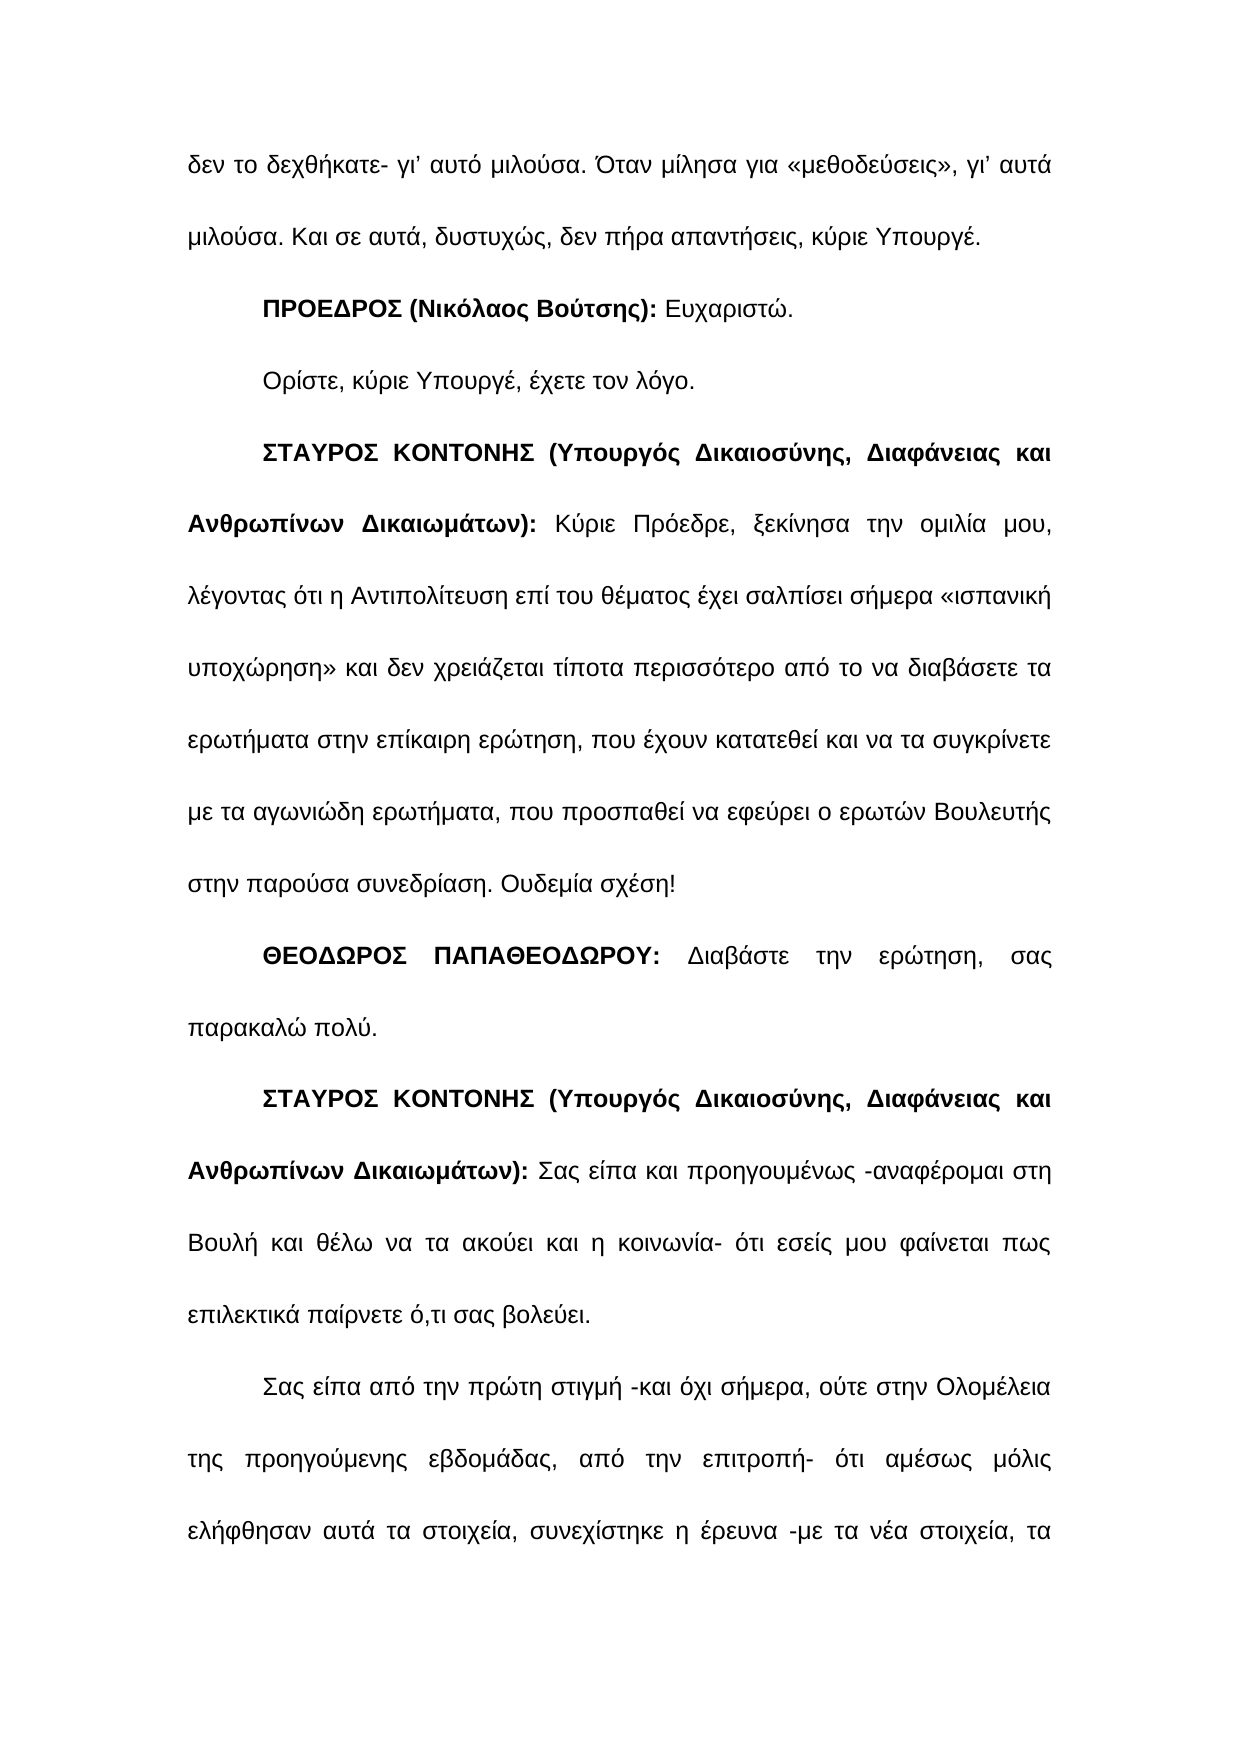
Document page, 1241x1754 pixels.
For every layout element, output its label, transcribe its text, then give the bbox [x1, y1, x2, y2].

text ΘΕΟΔΩΡΟΣ ΠΑΠΑΘΕΟΔΩΡΟΥ: Διαβάστε την ερώτηση, σας παρακαλώ πολύ. [187, 941, 1053, 1041]
text Ορίστε, κύριε Υπουργέ, έχετε τον λόγο. [187, 366, 1053, 394]
text ΠΡΟΕΔΡΟΣ (Νικόλαος Βούτσης): Ευχαριστώ. [187, 294, 1053, 322]
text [187, 150, 1053, 251]
text ΣΤΑΥΡΟΣ ΚΟΝΤΟΝΗΣ (Υπουργός Δικαιοσύνης, Διαφάνειας και Ανθρωπίνων Δικαιωμάτων): Κύριε Πρόεδρε, ξεκίνησα την ομιλία μου, λέγοντας ότι η Αντιπολίτευση επί του θέματος έχει σαλπίσει σήμερα «ισπανική υποχώρηση» και δεν χρειάζεται τίποτα περισσότερο από το να διαβάσετε τα ερωτήματα στην επίκαιρη ερώτηση, που έχουν κατατεθεί και να τα συγκρίνετε με τα αγωνιώδη ερωτήματα, που προσπαθεί να εφεύρει ο ερωτών Βουλευτής στην παρούσα συνεδρίαση. Ουδεμία σχέση! [187, 437, 1053, 897]
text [187, 1372, 1053, 1544]
text ΣΤΑΥΡΟΣ ΚΟΝΤΟΝΗΣ (Υπουργός Δικαιοσύνης, Διαφάνειας και Ανθρωπίνων Δικαιωμάτων): Σας είπα και προηγουμένως -αναφέρομαι στη Βουλή και θέλω να τα ακούει και η κοινωνία- ότι εσείς μου φαίνεται πως επιλεκτικά παίρνετε ό,τι σας βολεύει. [187, 1084, 1053, 1329]
